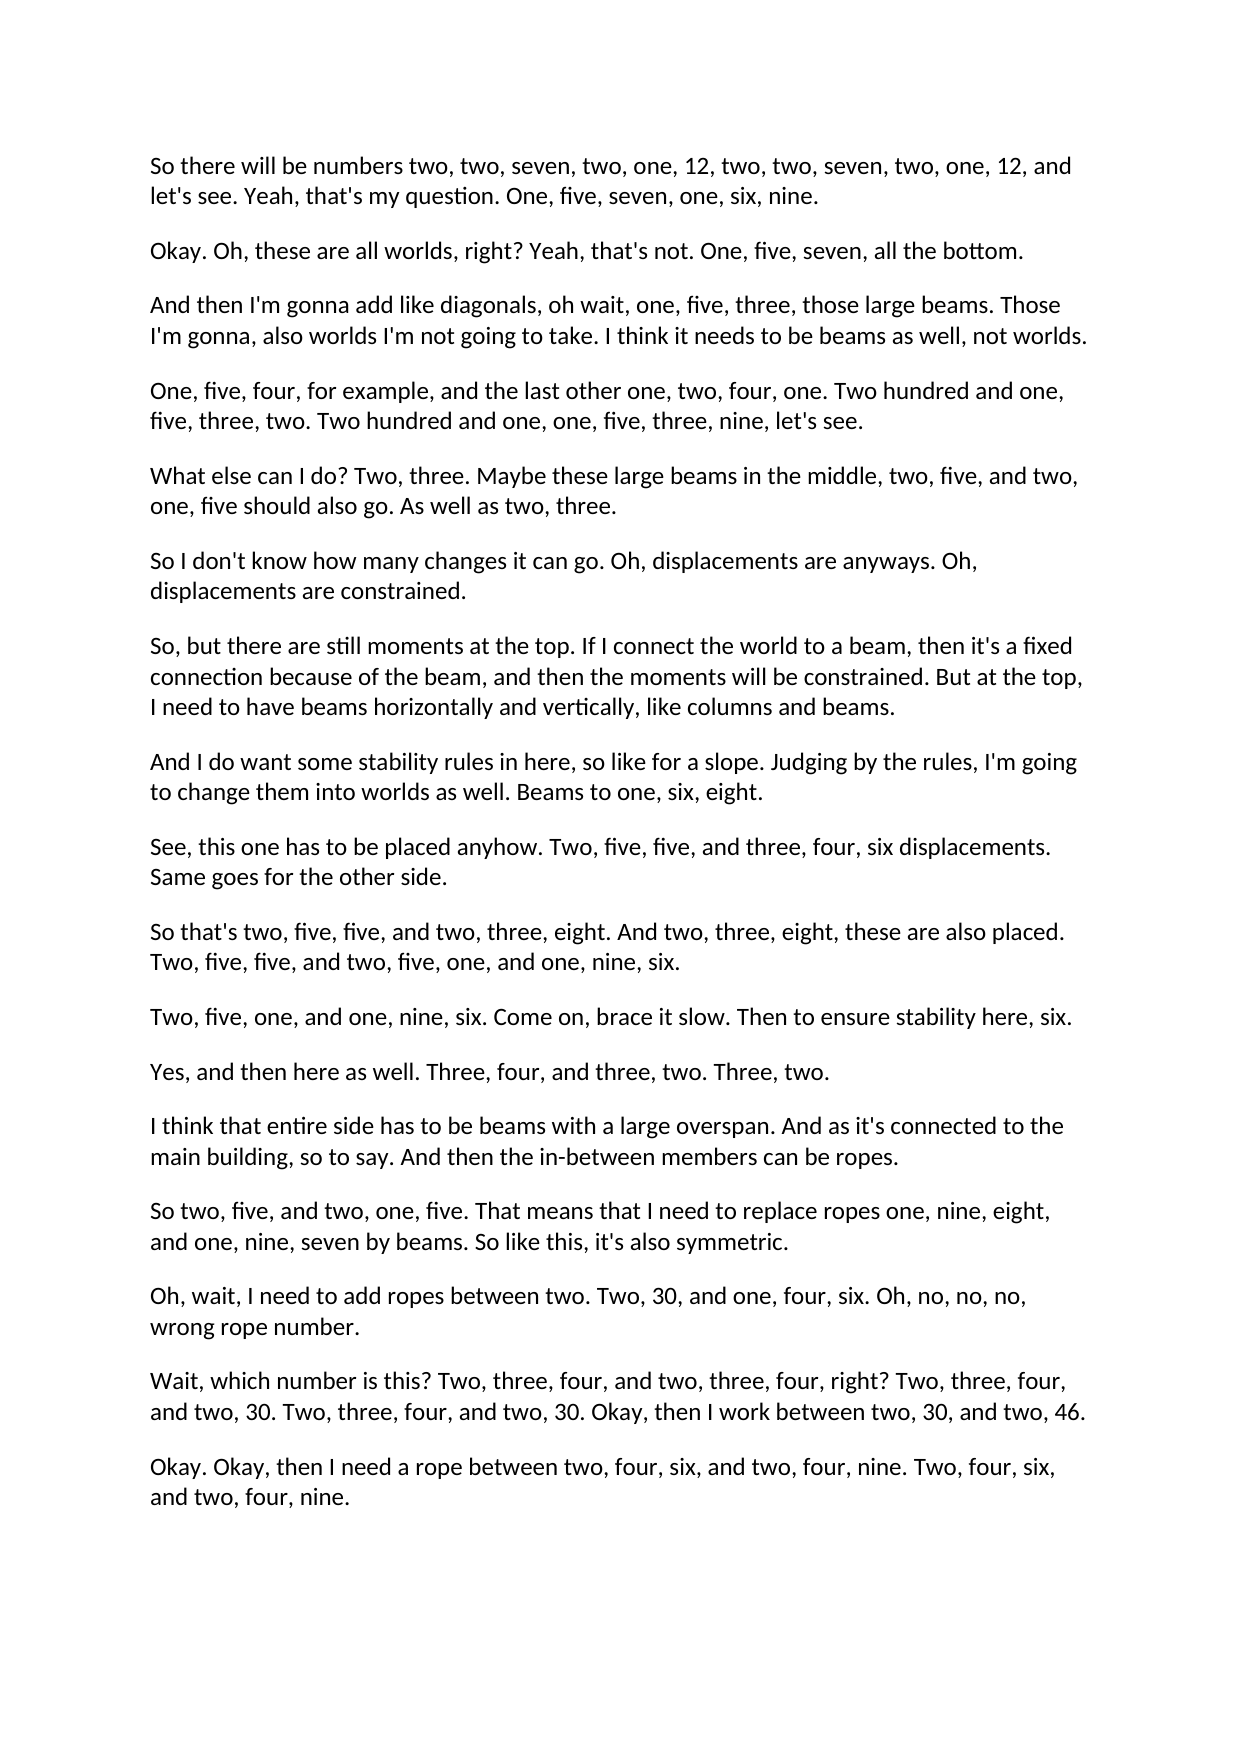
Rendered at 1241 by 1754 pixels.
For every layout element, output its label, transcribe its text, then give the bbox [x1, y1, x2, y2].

text Okay. Oh, these are all worlds, right? Yeah, that's not. One, five, seven, all the bottom. [150, 235, 1090, 266]
text So there will be numbers two, two, seven, two, one, 12, two, two, seven, two, one, 12, and let's see. Yeah, that's my question. One, five, seven, one, six, nine. [150, 150, 1090, 211]
text So I don't know how many changes it can go. Oh, displacements are anyways. Oh, displacements are constrained. [150, 545, 1090, 606]
text So two, five, and two, one, five. That means that I need to replace ropes one, nine, eight, and one, nine, seven by beams. So like this, it's also symmetric. [150, 1195, 1090, 1256]
text Okay. Okay, then I need a rope between two, four, six, and two, four, nine. Two, four, six, and two, four, nine. [150, 1451, 1090, 1512]
text And I do want some stability rules in here, so like for a slope. Judging by the rules, I'm going to change them into worlds as well. Beams to one, six, eight. [150, 746, 1090, 807]
text What else can I do? Two, three. Maybe these large beams in the middle, two, five, and two, one, five should also go. As well as two, three. [150, 460, 1090, 521]
text See, this one has to be placed anyhow. Two, five, five, and three, four, six displacements. Same goes for the other side. [150, 831, 1090, 892]
text So, but there are still moments at the top. If I connect the world to a beam, then it's a fixed connection because of the beam, and then the moments will be constrained. But at the top, I need to have beams horizontally and vertically, like columns and beams. [150, 630, 1090, 722]
text Two, five, one, and one, nine, six. Come on, brace it slow. Then to ensure stability here, six. [150, 1001, 1090, 1032]
text So that's two, five, five, and two, three, eight. And two, three, eight, these are also placed. Two, five, five, and two, five, one, and one, nine, six. [150, 916, 1090, 977]
text Wait, which number is this? Two, three, four, and two, three, four, right? Two, three, four, and two, 30. Two, three, four, and two, 30. Okay, then I work between two, 30, and two, 46. [150, 1366, 1090, 1427]
text Yes, and then here as well. Three, four, and three, two. Three, two. [150, 1056, 1090, 1086]
text And then I'm gonna add like diagonals, oh wait, one, five, three, those large beams. Those I'm gonna, also worlds I'm not going to take. I think it needs to be beams as well, not worlds. [150, 290, 1090, 351]
text Oh, wait, I need to add ropes between two. Two, 30, and one, four, six. Oh, no, no, no, wrong rope number. [150, 1280, 1090, 1341]
text I think that entire side has to be beams with a large overspan. And as it's connected to the main building, so to say. And then the in-between members can be ropes. [150, 1110, 1090, 1171]
text One, five, four, for example, and the last other one, two, four, one. Two hundred and one, five, three, two. Two hundred and one, one, five, three, nine, let's see. [150, 375, 1090, 436]
